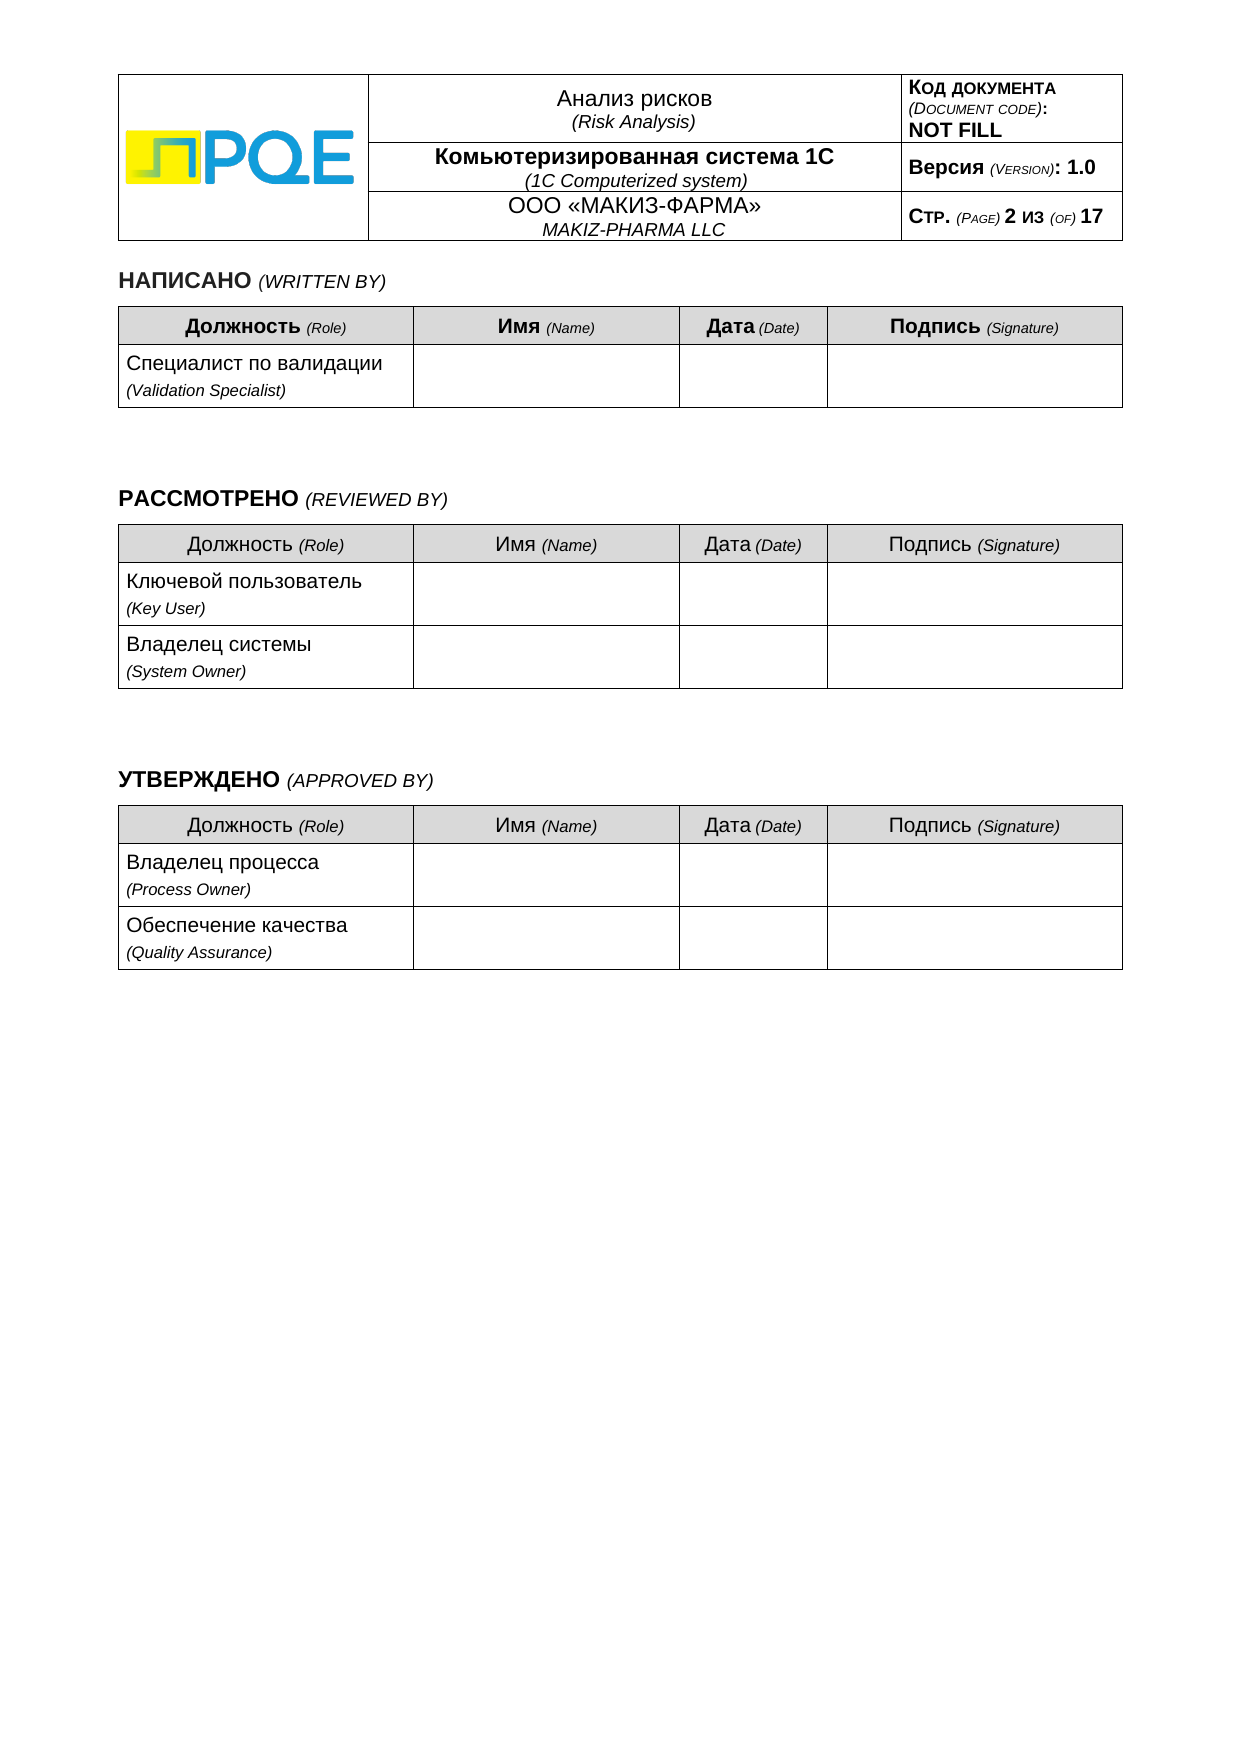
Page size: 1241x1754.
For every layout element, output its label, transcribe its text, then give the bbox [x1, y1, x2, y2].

table_header Дата (Date) [680, 307, 827, 344]
table_cell [414, 844, 679, 906]
table_cell [828, 626, 1122, 687]
table_cell [414, 563, 679, 624]
table_cell [414, 345, 679, 407]
text НАПИСАНО (WRITTEN BY) [258, 267, 1122, 294]
text УТВЕРЖДЕНО (APPROVED BY) [118, 766, 1122, 793]
table_cell [414, 907, 679, 968]
table_header Имя (Name) [414, 307, 679, 344]
table_header Подпись (Signature) [828, 307, 1122, 344]
table_header Имя (Name) [414, 806, 679, 843]
table_header Имя (Name) [414, 525, 679, 562]
table_header Должность (Role) [119, 307, 413, 344]
picture [125, 125, 361, 190]
table_cell Владелец процесса (Process Owner) [119, 844, 413, 906]
table_cell [680, 563, 827, 624]
table_header Дата (Date) [680, 806, 827, 843]
table_header Подпись (Signature) [828, 806, 1122, 843]
table_header Дата (Date) [680, 525, 827, 562]
table_header Должность (Role) [119, 806, 413, 843]
table_header Подпись (Signature) [828, 525, 1122, 562]
table_cell Обеспечение качества (Quality Assurance) [119, 907, 413, 968]
table_cell [828, 345, 1122, 407]
table_cell [680, 626, 827, 687]
table_cell Владелец системы (System Owner) [119, 626, 413, 687]
table_cell [414, 626, 679, 687]
table_header Должность (Role) [119, 525, 413, 562]
table_cell [680, 907, 827, 968]
table_cell [828, 563, 1122, 624]
table_cell [828, 907, 1122, 968]
table_cell [680, 844, 827, 906]
text РАССМОТРЕНО (REVIEWED BY) [118, 485, 1122, 512]
table_cell [828, 844, 1122, 906]
table_cell Специалист по валидации (Validation Specialist) [119, 345, 413, 407]
table_cell Ключевой пользователь (Key User) [119, 563, 413, 624]
table_cell [680, 345, 827, 407]
